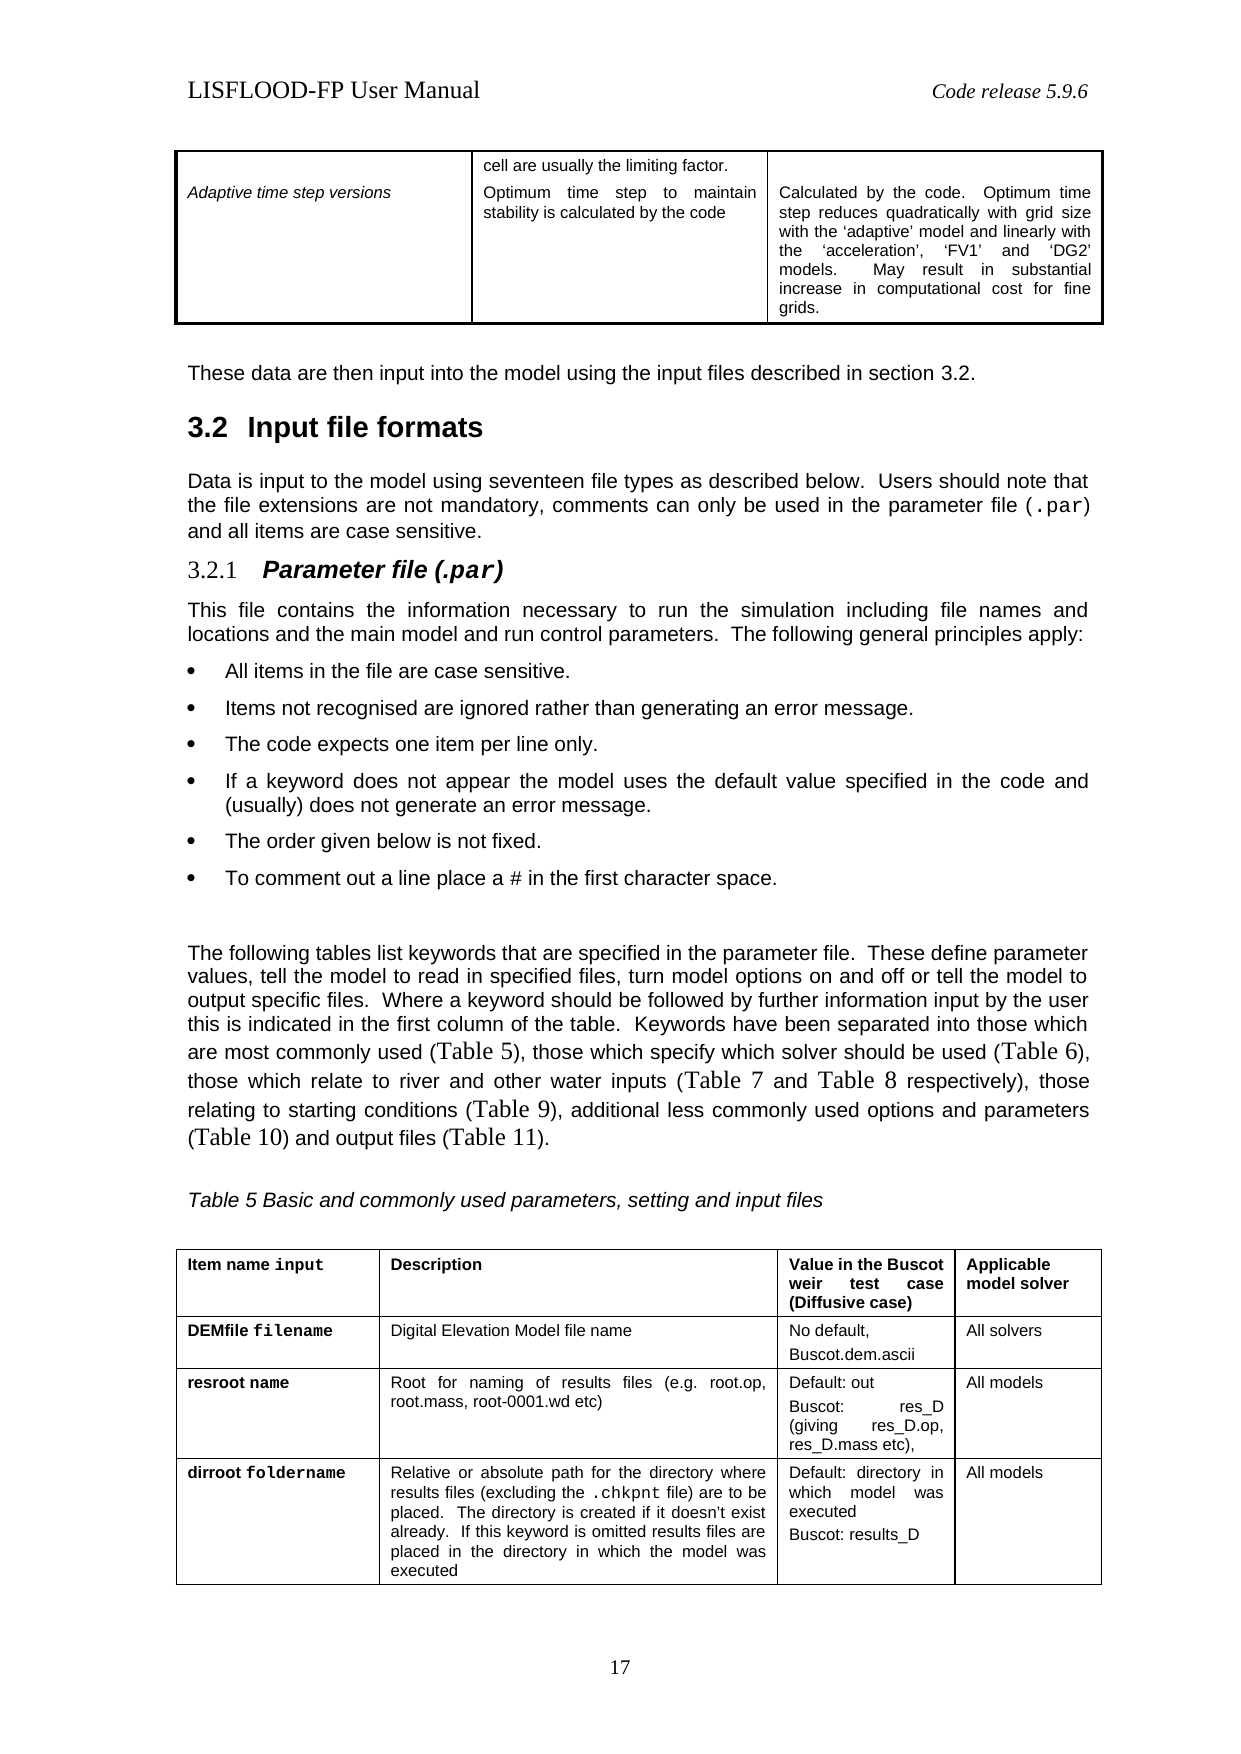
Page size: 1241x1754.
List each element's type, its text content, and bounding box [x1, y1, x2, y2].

table_cell Adaptive time step versions [178, 179, 471, 322]
table_cell DEMfile filename [177, 1317, 379, 1368]
table_cell Default: out Buscot: res_D (giving res_D.op, res_D.mass etc), [778, 1369, 954, 1458]
table_cell resroot name [177, 1369, 379, 1458]
text The following tables list keywords that are specified in the parameter file. These define parameter values, tell the model to read in specified files, turn model options on and off or tell the model to output specific files. Where a keyword should be followed by further information input by the user this is indicated in the first column of the table. Keywords have been separated into those which are most commonly used (Table 5), those which specify which solver should be used (Table 6), those which relate to river and other water inputs (Table 7 and Table 8 respectively), those relating to starting conditions (Table 9), additional less commonly used options and parameters (Table 10) and output files (Table 11). [187, 940, 1090, 1151]
list To comment out a line place a # in the first character space. [187, 866, 1090, 891]
table_header Item name input [177, 1250, 379, 1316]
table_cell All models [956, 1459, 1101, 1584]
text These data are then input into the model using the input files described in section 3.2. [187, 361, 1090, 385]
table_cell Relative or absolute path for the directory where results files (excluding the .chkpnt file) are to be placed. The directory is created if it doesn’t exist already. If this keyword is omitted results files are placed in the directory in which the model was executed [380, 1459, 777, 1584]
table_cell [473, 152, 767, 179]
table_cell Root for naming of results files (e.g. root.op, root.mass, root-0001.wd etc) [380, 1369, 777, 1458]
list If a keyword does not appear the model uses the default value specified in the code and (usually) does not generate an error message. [187, 768, 1090, 816]
table_cell Default: directory in which model was executed Buscot: results_D [778, 1459, 954, 1584]
text Data is input to the model using seventeen file types as described below. Users should note that the file extensions are not mandatory, comments can only be used in the parameter file (.par) and all items are case sensitive. [187, 469, 1090, 542]
table_cell Calculated by the code. Optimum time step reduces quadratically with grid size with the ‘adaptive’ model and linearly with the ‘acceleration’, ‘FV1’ and ‘DG2’ models. May result in substantial increase in computational cost for fine grids. [768, 179, 1101, 322]
subtitle Input file formats [187, 410, 1090, 444]
table_header Applicable model solver [956, 1250, 1101, 1316]
table_cell Optimum time step to maintain stability is calculated by the code [473, 179, 767, 322]
table_cell dirroot foldername [177, 1459, 379, 1584]
list The code expects one item per line only. [187, 732, 1090, 756]
text Table 5 Basic and commonly used parameters, setting and input files [187, 1188, 1090, 1212]
table_cell No default, Buscot.dem.ascii [778, 1317, 954, 1368]
subtitle Parameter file (.par) [187, 555, 1090, 586]
text This file contains the information necessary to run the simulation including file names and locations and the main model and run control parameters. The following general principles apply: [187, 598, 1090, 646]
table_header Value in the Buscot weir test case (Diffusive case) [778, 1250, 954, 1316]
list All items in the file are case sensitive. [187, 659, 1090, 683]
table_header Description [380, 1250, 777, 1316]
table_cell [768, 152, 1101, 179]
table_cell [178, 152, 471, 179]
table_cell All models [956, 1369, 1101, 1458]
table_cell Digital Elevation Model file name [380, 1317, 777, 1368]
list The order given below is not fixed. [187, 829, 1090, 853]
list Items not recognised are ignored rather than generating an error message. [187, 695, 1090, 719]
table_cell All solvers [956, 1317, 1101, 1368]
